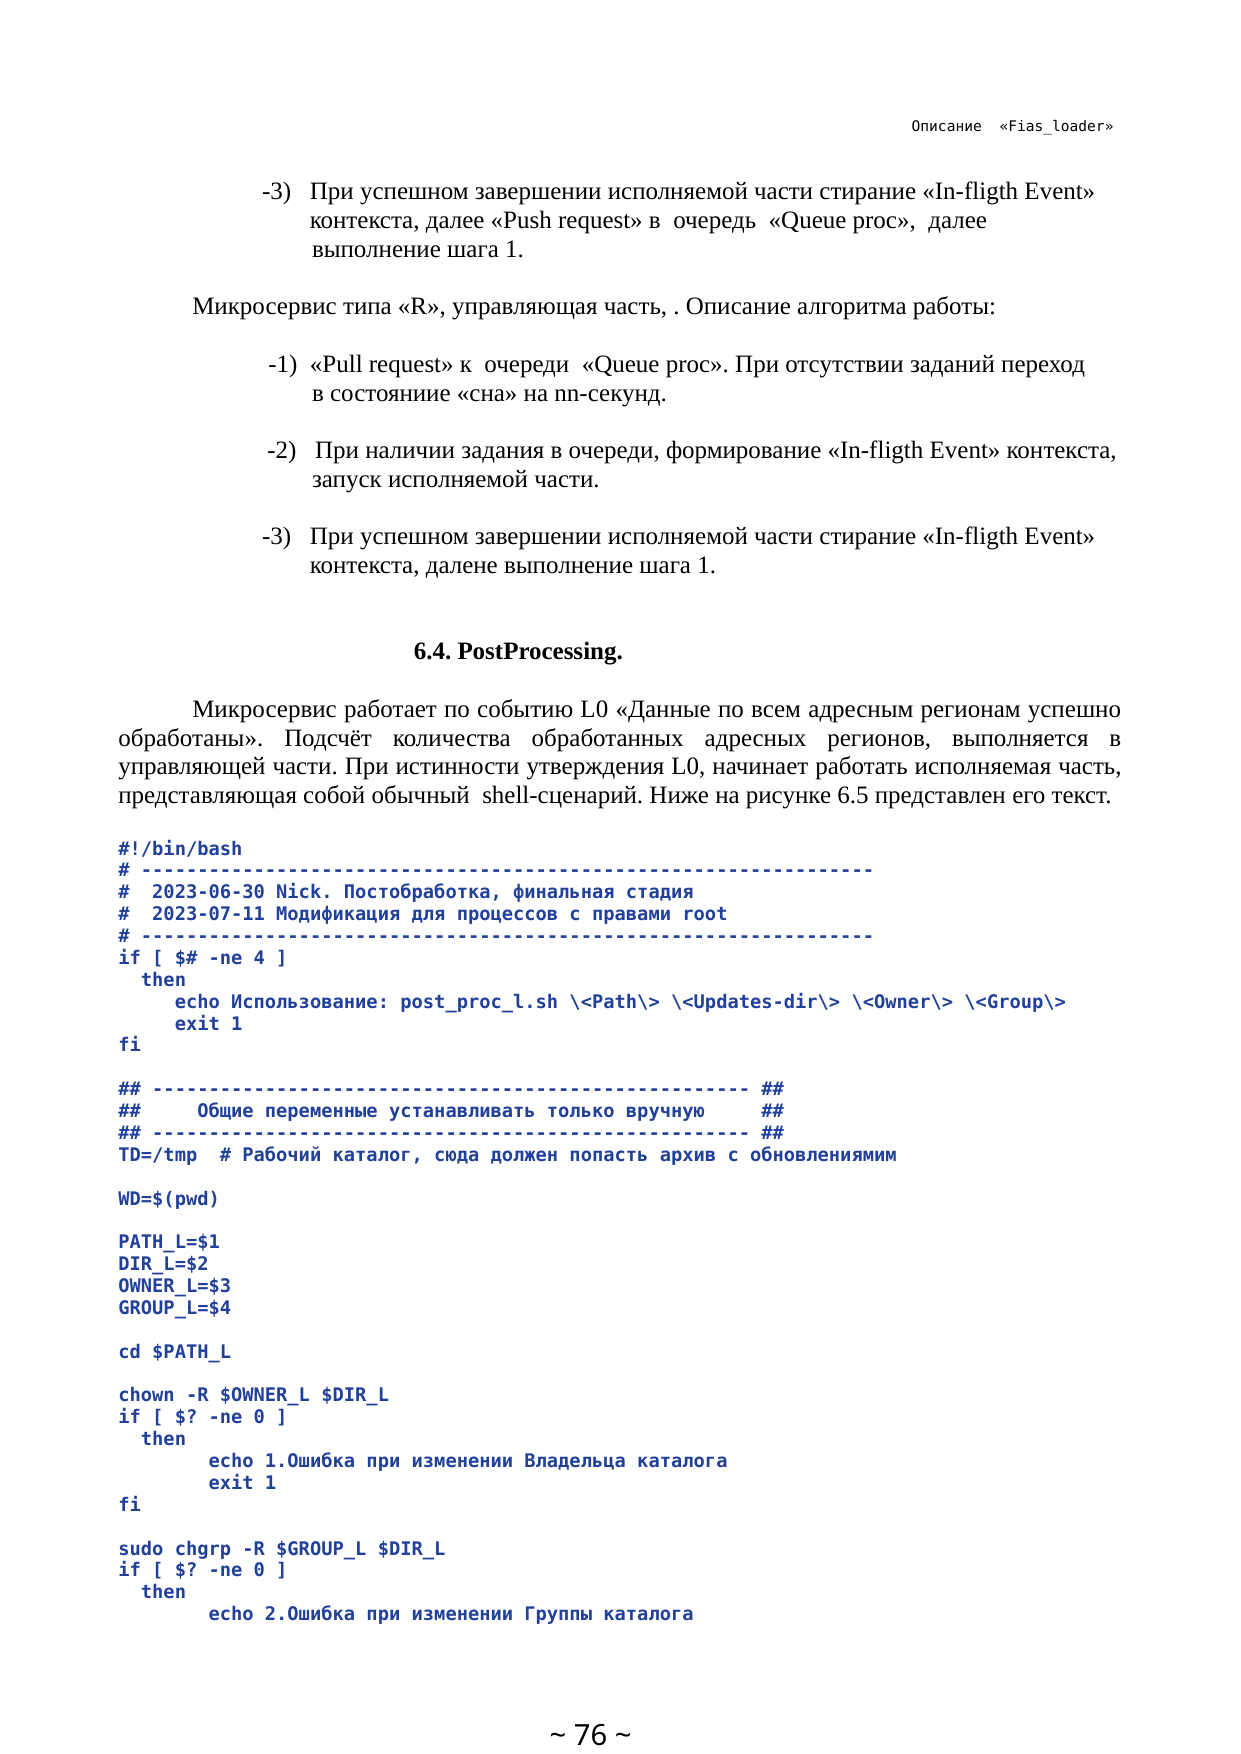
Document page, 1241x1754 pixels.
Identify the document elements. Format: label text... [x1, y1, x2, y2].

text ## ----------------------------------------------------- ## [118, 1122, 1122, 1144]
text if [ $? -ne 0 ] [118, 1559, 1122, 1581]
text then [118, 1581, 1122, 1603]
text #!/bin/bash [118, 838, 1122, 859]
text Микросервис работает по событию L0 «Данные по всем адресным регионам успешно обработаны». Подсчёт количества обработанных адресных регионов, выполняется в управляющей части. При истинности утверждения L0, начинает работать исполняемая часть, представляющая собой обычный shell-сценарий. Ниже на рисунке 6.5 представлен его текст. [118, 694, 1122, 809]
text в состояниие «сна» на nn-секунд. [118, 378, 1122, 406]
text then [118, 1428, 1122, 1450]
text cd $PATH_L [118, 1341, 1122, 1363]
text echo 2.Ошибка при изменении Группы каталога [118, 1603, 1122, 1625]
text echo Использование: post_proc_l.sh \<Path\> \<Updates-dir\> \<Owner\> \<Group\> [118, 991, 1122, 1013]
text # ----------------------------------------------------------------- [118, 925, 1122, 947]
text OWNER_L=$3 [118, 1275, 1122, 1297]
text ## ----------------------------------------------------- ## [118, 1078, 1122, 1100]
text -3) При успешном завершении исполняемой части стирание «In-fligth Event» контекста, далее «Push request» в очередь «Queue proc», далее [118, 176, 1122, 234]
text # 2023-07-11 Модификация для процессов с правами root [118, 903, 1122, 925]
text fi [118, 1034, 1122, 1056]
text DIR_L=$2 [118, 1253, 1122, 1275]
text sudo chgrp -R $GROUP_L $DIR_L [118, 1538, 1122, 1559]
text fi [118, 1494, 1122, 1516]
text GROUP_L=$4 [118, 1297, 1122, 1319]
text exit 1 [118, 1472, 1122, 1494]
text запуск исполняемой части. [118, 464, 1122, 493]
text -2) При наличии задания в очереди, формирование «In-fligth Event» контекста, [118, 435, 1122, 464]
text chown -R $OWNER_L $DIR_L [118, 1384, 1122, 1406]
text выполнение шага 1. [118, 234, 1122, 263]
text if [ $# -ne 4 ] [118, 947, 1122, 969]
text ## Общие переменные устанавливать только вручную ## [118, 1100, 1122, 1122]
text -3) При успешном завершении исполняемой части стирание «In-fligth Event» контекста, далене выполнение шага 1. [118, 521, 1122, 579]
text PATH_L=$1 [118, 1231, 1122, 1253]
text Микросервис типа «R», управляющая часть, . Описание алгоритма работы: [118, 291, 1122, 320]
text exit 1 [118, 1013, 1122, 1034]
text -1) «Pull request» к очереди «Queue proc». При отсутствии заданий переход [118, 349, 1122, 378]
text if [ $? -ne 0 ] [118, 1406, 1122, 1428]
text 6.4. PostProcessing. [118, 636, 1122, 665]
text # ----------------------------------------------------------------- [118, 859, 1122, 881]
text TD=/tmp # Рабочий каталог, сюда должен попасть архив с обновлениямим [118, 1144, 1122, 1166]
text # 2023-06-30 Nick. Постобработка, финальная стадия [118, 881, 1122, 903]
text WD=$(pwd) [118, 1188, 1122, 1209]
text then [118, 969, 1122, 991]
text echo 1.Ошибка при изменении Владельца каталога [118, 1450, 1122, 1472]
